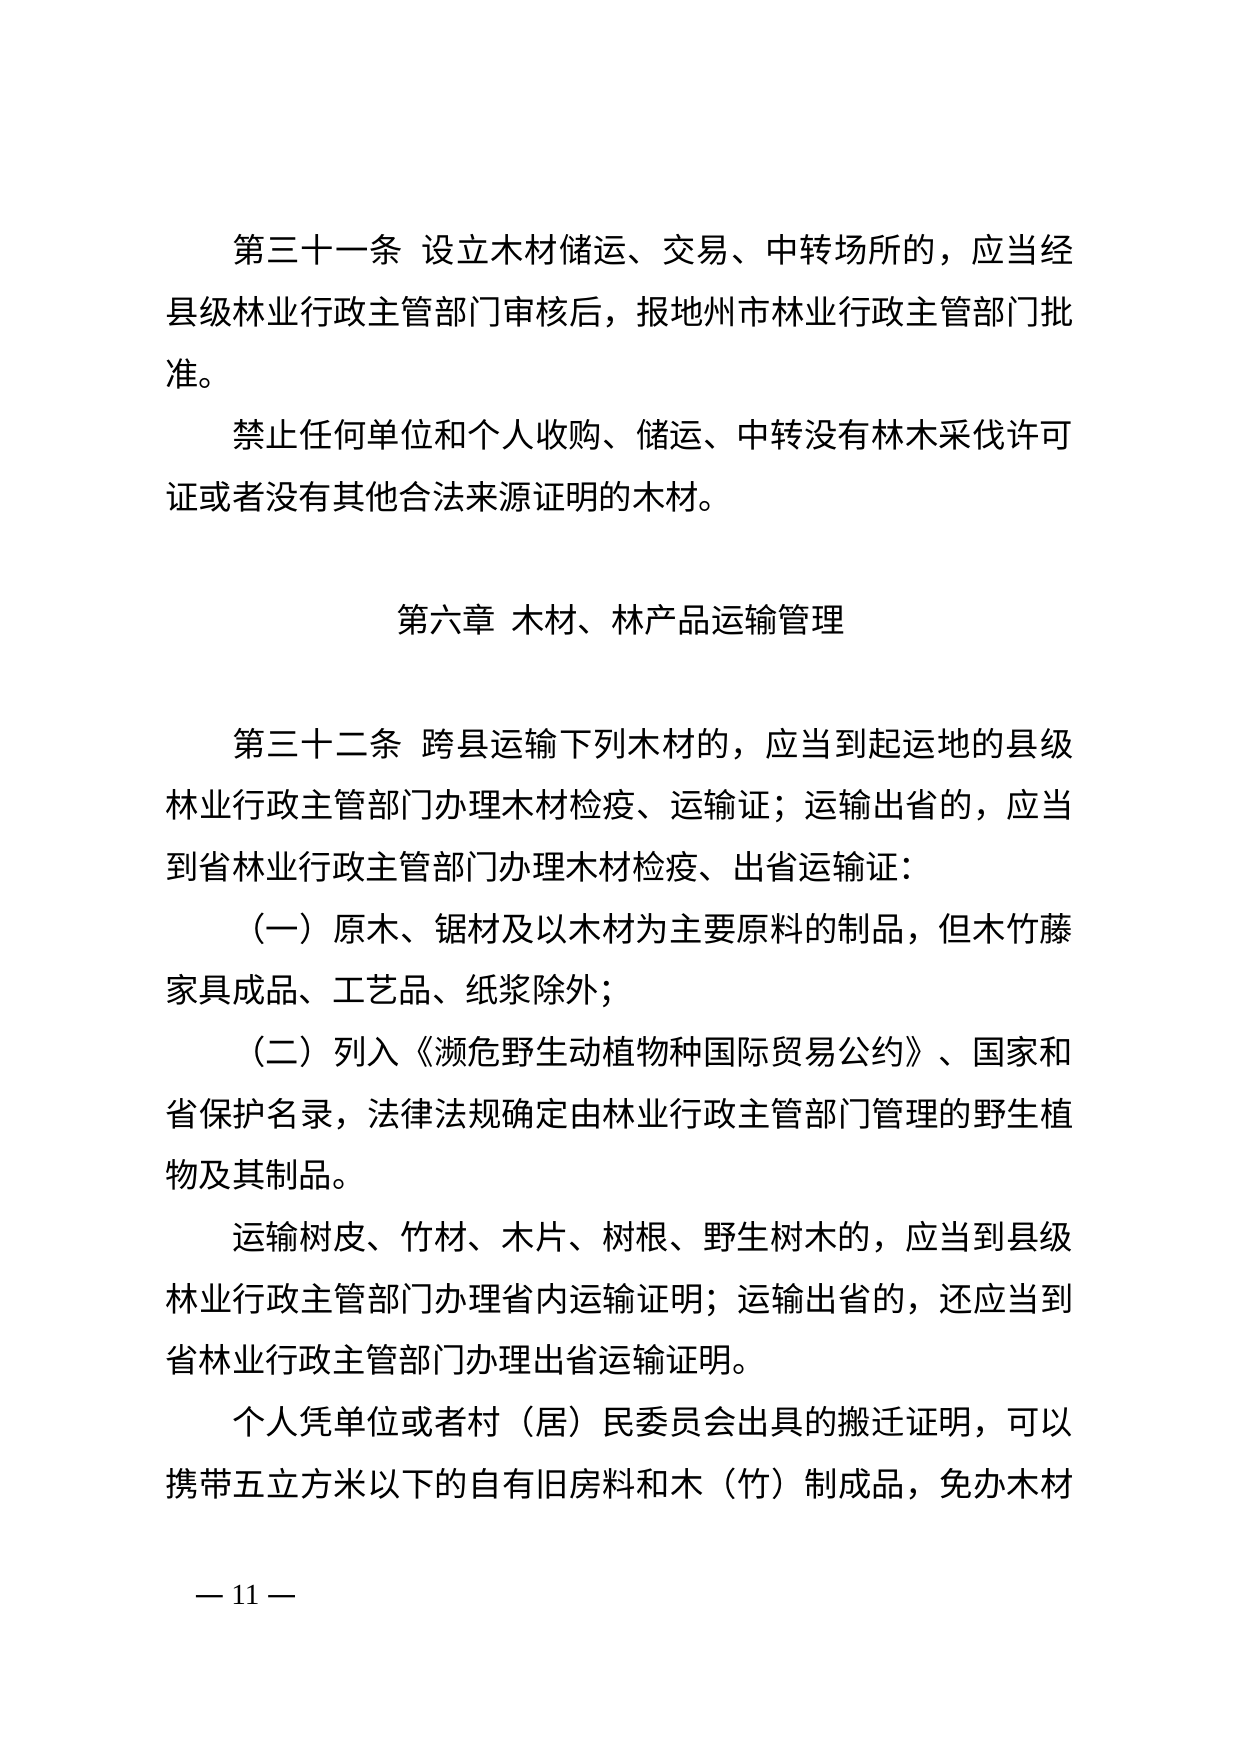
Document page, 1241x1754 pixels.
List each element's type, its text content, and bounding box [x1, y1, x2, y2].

text 运输树皮、竹材、木片、树根、野生树木的，应当到县级林业行政主管部门办理省内运输证明；运输出省的，还应当到省林业行政主管部门办理出省运输证明。 [165, 1200, 1075, 1385]
text 第三十一条 设立木材储运、交易、中转场所的，应当经县级林业行政主管部门审核后，报地州市林业行政主管部门批准。 [165, 214, 1075, 399]
text 禁止任何单位和个人收购、储运、中转没有林木采伐许可证或者没有其他合法来源证明的木材。 [165, 399, 1075, 522]
text （一）原木、锯材及以木材为主要原料的制品，但木竹藤家具成品、工艺品、纸浆除外； [165, 892, 1075, 1015]
text 第六章 木材、林产品运输管理 [165, 584, 1075, 645]
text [165, 1385, 1075, 1509]
text （二）列入《濒危野生动植物种国际贸易公约》、国家和省保护名录，法律法规确定由林业行政主管部门管理的野生植物及其制品。 [165, 1015, 1075, 1200]
text 第三十二条 跨县运输下列木材的，应当到起运地的县级林业行政主管部门办理木材检疫、运输证；运输出省的，应当到省林业行政主管部门办理木材检疫、出省运输证： [165, 707, 1075, 892]
